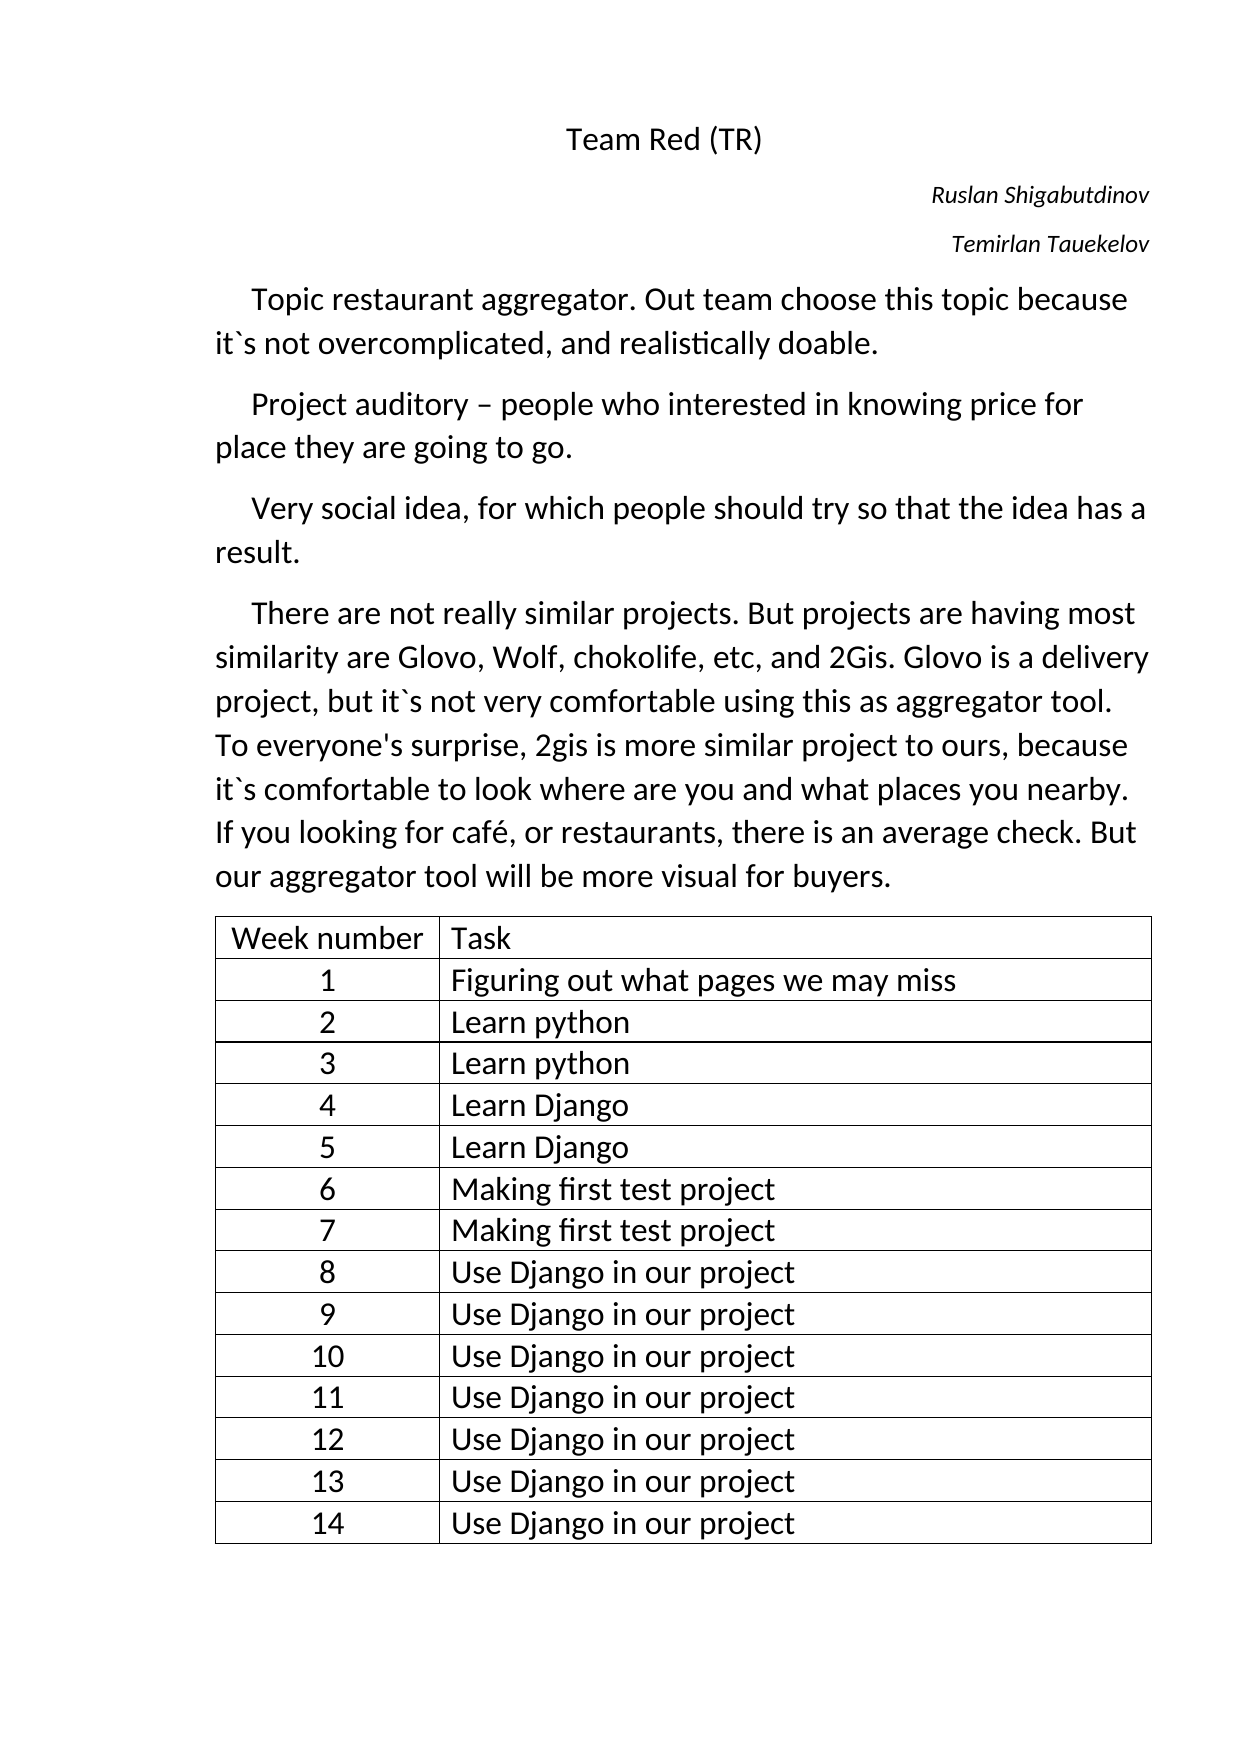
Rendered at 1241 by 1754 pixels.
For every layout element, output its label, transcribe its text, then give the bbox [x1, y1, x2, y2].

table_cell 14 [216, 1502, 439, 1543]
text Very social idea, for which people should try so that the idea has a result. [215, 487, 1152, 572]
table_cell 8 [216, 1251, 439, 1292]
text Team Red (TR) [177, 118, 1152, 159]
table_cell 12 [216, 1418, 439, 1459]
table_cell Use Django in our project [440, 1377, 1151, 1417]
table_cell 2 [216, 1001, 439, 1041]
table_cell 4 [216, 1084, 439, 1125]
table_cell 6 [216, 1168, 439, 1208]
text Ruslan Shigabutdinov [177, 179, 1152, 209]
table_cell Learn Django [440, 1126, 1151, 1167]
table_header Week number [216, 917, 439, 958]
table_cell Use Django in our project [440, 1418, 1151, 1459]
table_cell Making first test project [440, 1210, 1151, 1250]
table_cell Learn Django [440, 1084, 1151, 1125]
text Topic restaurant aggregator. Out team choose this topic because it`s not overcomplicated, and realistically doable. [215, 278, 1152, 363]
text Project auditory – people who interested in knowing price for place they are going to go. [215, 382, 1152, 467]
table_cell Learn python [440, 1043, 1151, 1083]
text Temirlan Tauekelov [177, 228, 1152, 259]
table_cell 13 [216, 1460, 439, 1501]
text There are not really similar projects. But projects are having most similarity are Glovo, Wolf, chokolife, etc, and 2Gis. Glovo is a delivery project, but it`s not very comfortable using this as aggregator tool. To everyone's surprise, 2gis is more similar project to ours, because it`s comfortable to look where are you and what places you nearby. If you looking for café, or restaurants, there is an average check. But our aggregator tool will be more visual for buyers. [215, 592, 1152, 896]
table_cell 10 [216, 1335, 439, 1376]
table_cell Figuring out what pages we may miss [440, 959, 1151, 999]
table_header Task [440, 917, 1151, 958]
table_cell 1 [216, 959, 439, 999]
table_cell 7 [216, 1210, 439, 1250]
table_cell 11 [216, 1377, 439, 1417]
table_cell Use Django in our project [440, 1293, 1151, 1334]
table_cell Use Django in our project [440, 1502, 1151, 1543]
table_cell Use Django in our project [440, 1251, 1151, 1292]
table_cell Making first test project [440, 1168, 1151, 1208]
table_cell 9 [216, 1293, 439, 1334]
table_cell Use Django in our project [440, 1460, 1151, 1501]
table_cell Use Django in our project [440, 1335, 1151, 1376]
table_cell 3 [216, 1043, 439, 1083]
table_cell Learn python [440, 1001, 1151, 1041]
table_cell 5 [216, 1126, 439, 1167]
